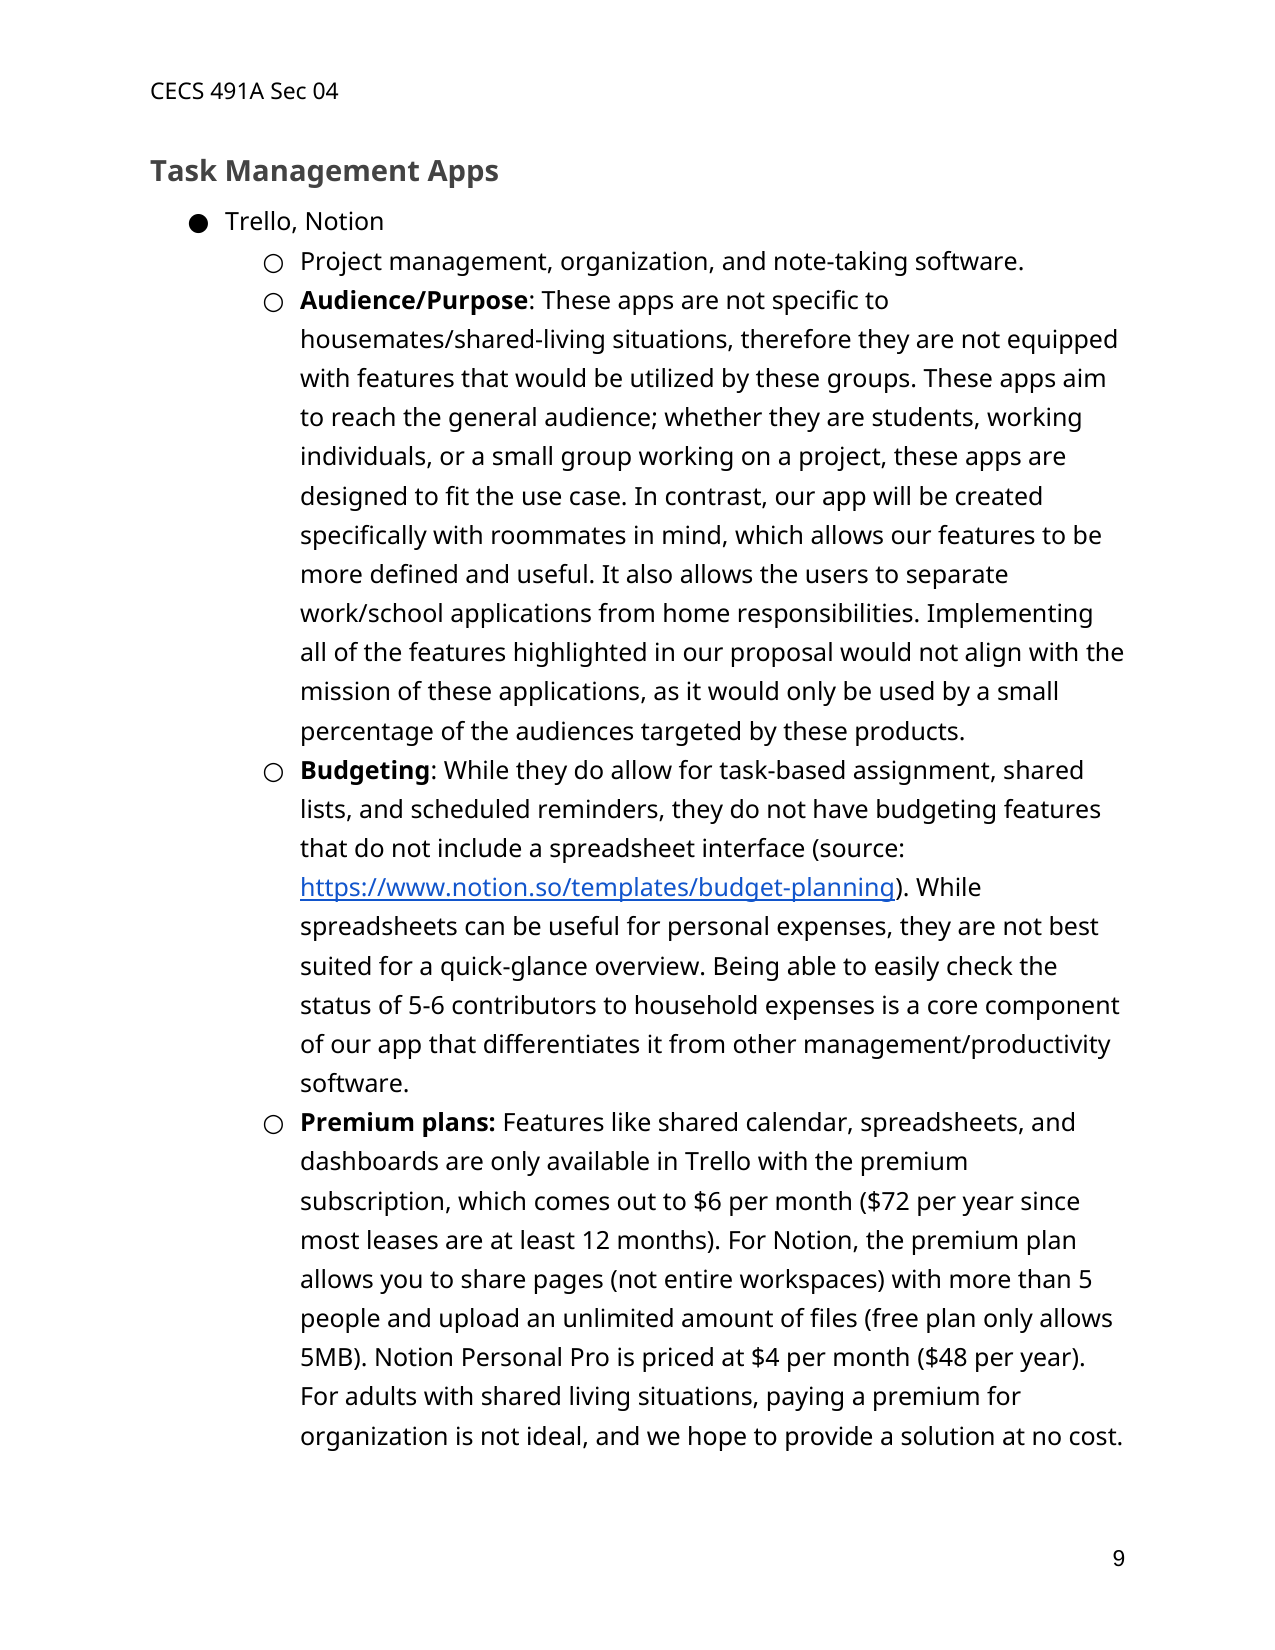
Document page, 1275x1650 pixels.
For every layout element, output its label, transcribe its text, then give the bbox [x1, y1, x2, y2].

list Audience/Purpose: These apps are not specific to housemates/shared-living situations, therefore they are not equipped with features that would be utilized by these groups. These apps aim to reach the general audience; whether they are students, working individuals, or a small group working on a project, these apps are designed to fit the use case. In contrast, our app will be created specifically with roommates in mind, which allows our features to be more defined and useful. It also allows the users to separate work/school applications from home responsibilities. Implementing all of the features highlighted in our proposal would not align with the mission of these applications, as it would only be used by a small percentage of the audiences targeted by these products. [262, 282, 1125, 747]
list Budgeting: While they do allow for task-based assignment, shared lists, and scheduled reminders, they do not have budgeting features that do not include a spreadsheet interface (source: https://www.notion.so/templates/budget-planning). While spreadsheets can be useful for personal expenses, they are not best suited for a quick-glance overview. Being able to easily check the status of 5-6 contributors to household expenses is a core component of our app that differentiates it from other management/productivity software. [262, 752, 1125, 1100]
list Project management, organization, and note-taking software. [262, 243, 1125, 277]
list Trello, Notion [187, 204, 1125, 238]
list Premium plans: Features like shared calendar, spreadsheets, and dashboards are only available in Trello with the premium subscription, which comes out to $6 per month ($72 per year since most leases are at least 12 months). For Notion, the premium plan allows you to share pages (not entire workspaces) with more than 5 people and upload an unlimited amount of files (free plan only allows 5MB). Notion Personal Pro is priced at $4 per month ($48 per year). For adults with shared living situations, paying a premium for organization is not ideal, and we hope to provide a solution at no cost. [262, 1105, 1125, 1452]
subtitle Task Management Apps [150, 150, 1125, 190]
